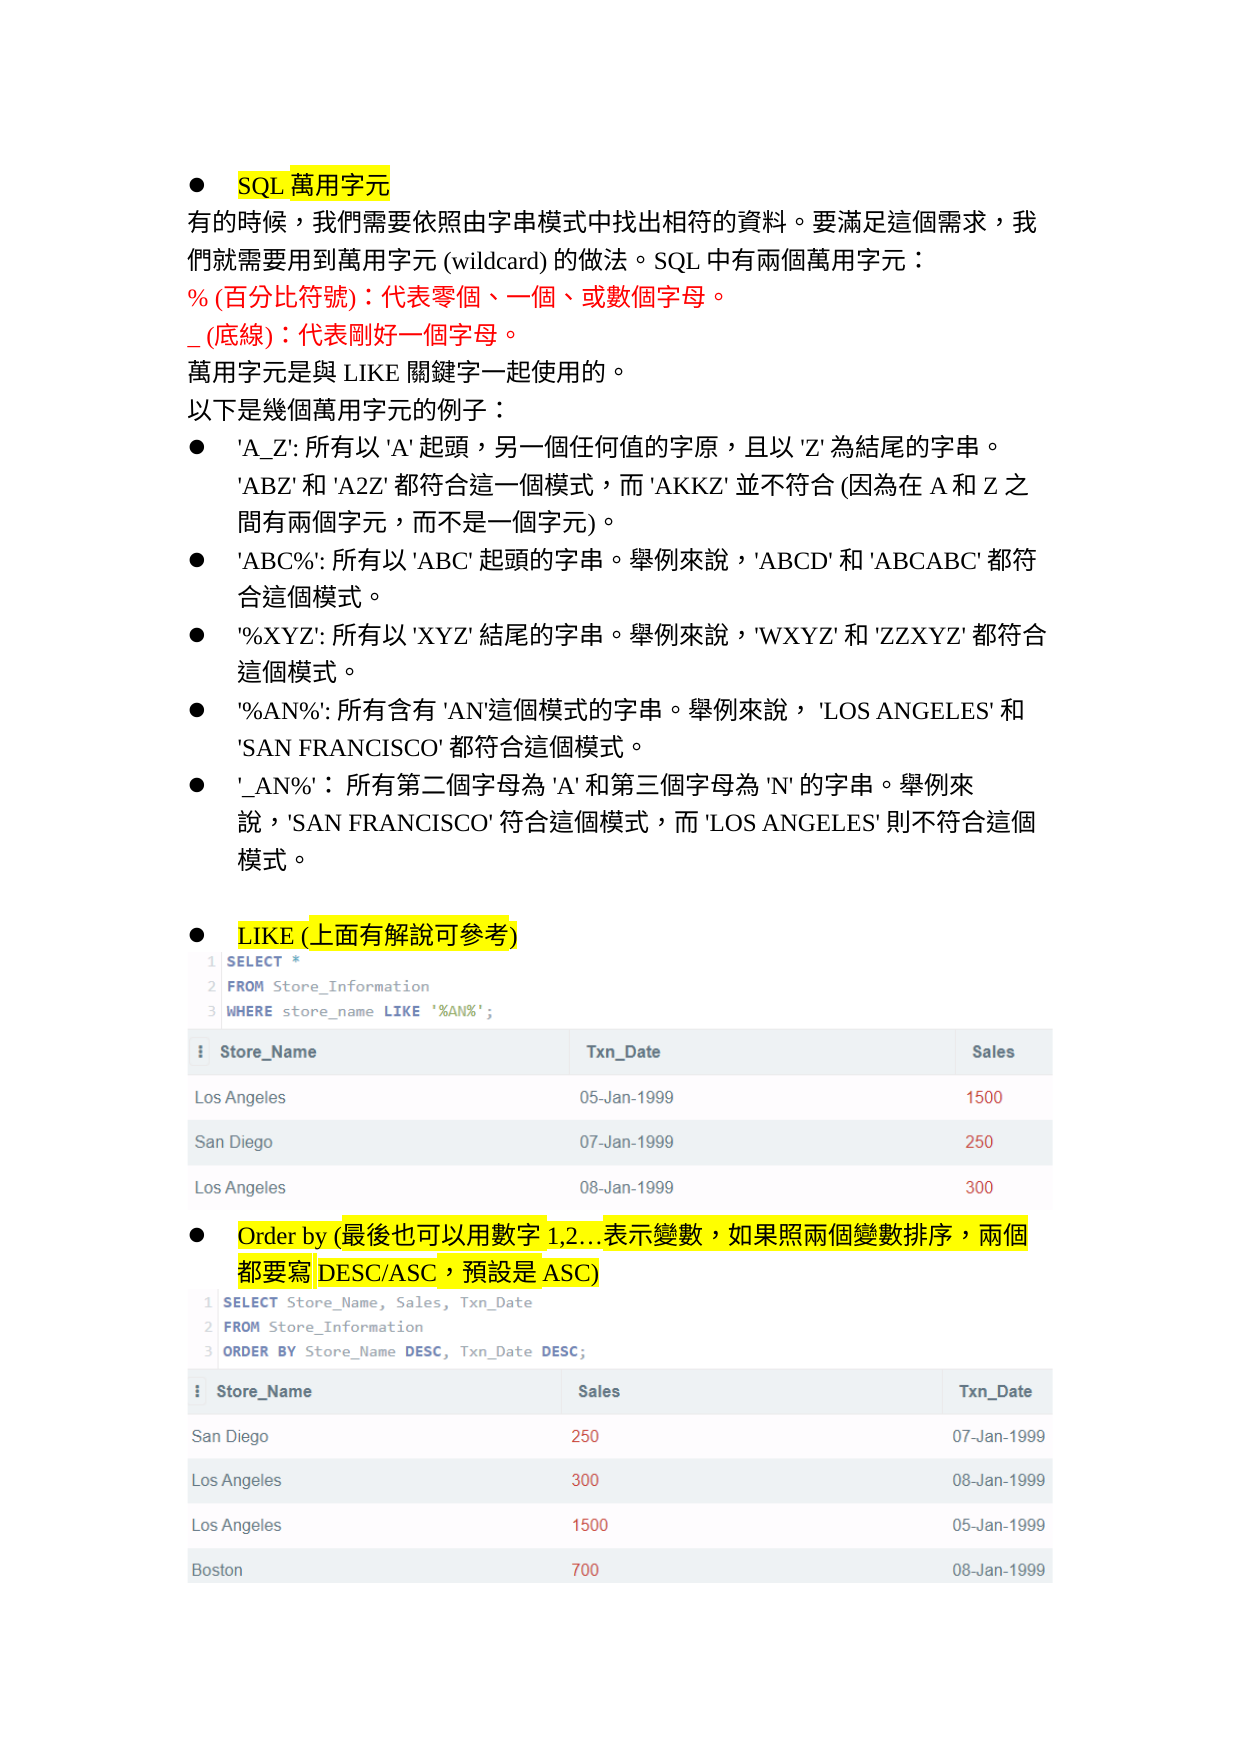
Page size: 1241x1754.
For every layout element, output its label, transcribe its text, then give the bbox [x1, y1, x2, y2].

list 'A_Z': 所有以 'A' 起頭，另一個任何值的字原，且以 'Z' 為結尾的字串。 'ABZ' 和 'A2Z' 都符合這一個模式，而 'AKKZ' 並不符合 (因為在 A 和 Z 之間有兩個字元，而不是一個字元)。 [187, 427, 1053, 539]
picture [187, 952, 1053, 1210]
list LIKE (上面有解說可參考) [187, 914, 1053, 952]
list '%AN%': 所有含有 'AN'這個模式的字串。舉例來說， 'LOS ANGELES' 和 'SAN FRANCISCO' 都符合這個模式。 [187, 689, 1053, 764]
text 以下是幾個萬用字元的例子： [187, 389, 1053, 427]
list Order by (最後也可以用數字1,2…表示變數，如果照兩個變數排序，兩個都要寫DESC/ASC，預設是ASC) [187, 1214, 1053, 1289]
list SQL萬用字元 [187, 164, 1053, 202]
list '%XYZ': 所有以 'XYZ' 結尾的字串。舉例來說，'WXYZ' 和 'ZZXYZ' 都符合這個模式。 [187, 614, 1053, 689]
list 'ABC%': 所有以 'ABC' 起頭的字串。舉例來說，'ABCD' 和 'ABCABC' 都符合這個模式。 [187, 539, 1053, 614]
text % (百分比符號)：代表零個、一個、或數個字母。 [187, 277, 1053, 314]
text 有的時候，我們需要依照由字串模式中找出相符的資料。要滿足這個需求，我們就需要用到萬用字元 (wildcard) 的做法。SQL 中有兩個萬用字元： [187, 202, 1053, 277]
list '_AN%'： 所有第二個字母為 'A' 和第三個字母為 'N' 的字串。舉例來說，'SAN FRANCISCO' 符合這個模式，而 'LOS ANGELES' 則不符合這個模式。 [187, 764, 1053, 877]
text 萬用字元是與 LIKE 關鍵字一起使用的。 [187, 352, 1053, 389]
picture [187, 1289, 1053, 1583]
text _ (底線)：代表剛好一個字母。 [187, 314, 1053, 352]
